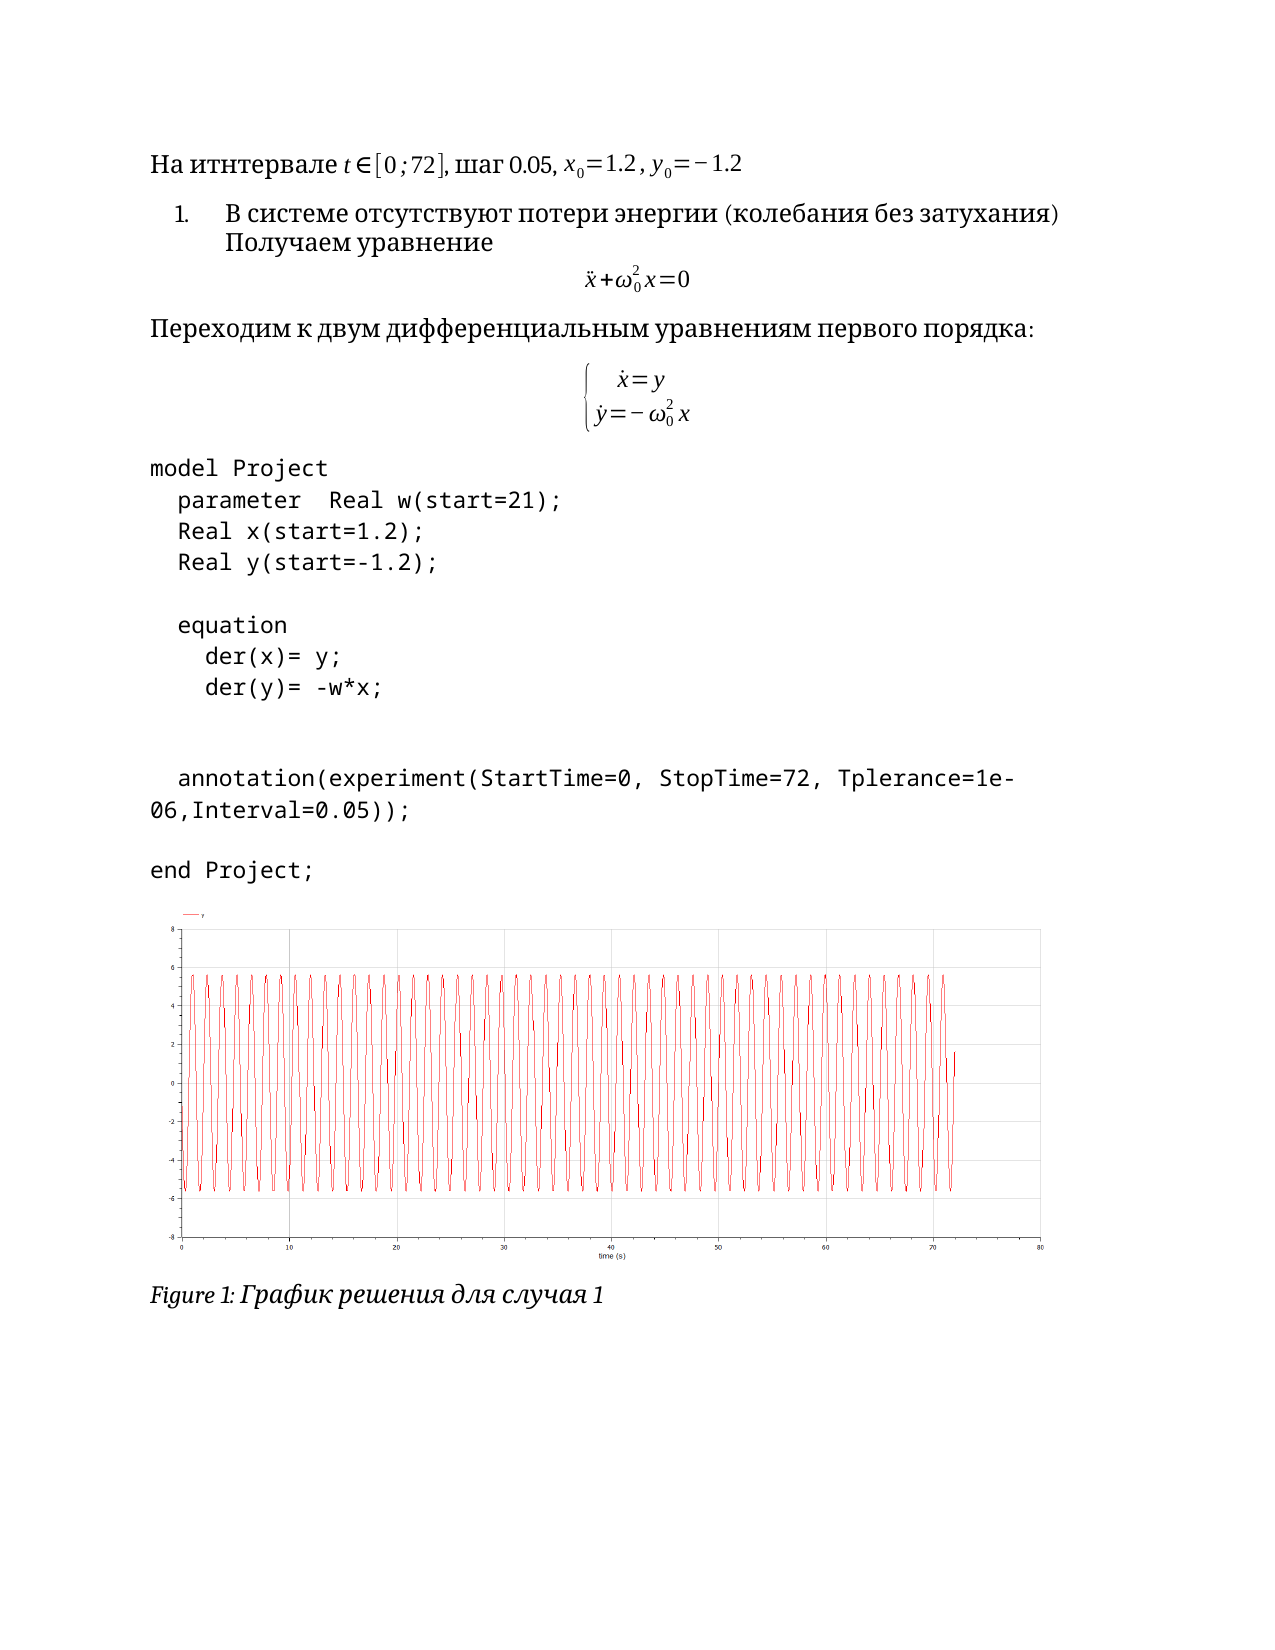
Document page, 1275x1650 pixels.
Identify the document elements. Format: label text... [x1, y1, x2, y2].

text На итнтервале , шаг 0.05, [150, 150, 1125, 181]
text Figure 1: График решения для случая 1 [150, 1281, 1125, 1309]
text Переходим к двум дифференциальным уравнениям первого порядка: [150, 315, 1125, 344]
picture [168, 905, 1044, 1260]
text model Project parameter Real w(start=21); Real x(start=1.2); Real y(start=-1.2); equation der(x)= y; der(y)= -w*x; annotation(experiment(StartTime=0, StopTime=72, Tplerance=1e-06,Interval=0.05)); end Project; [150, 452, 1125, 885]
list В системе отсутствуют потери энергии (колебания без затухания) Получаем уравнение [175, 200, 1125, 258]
